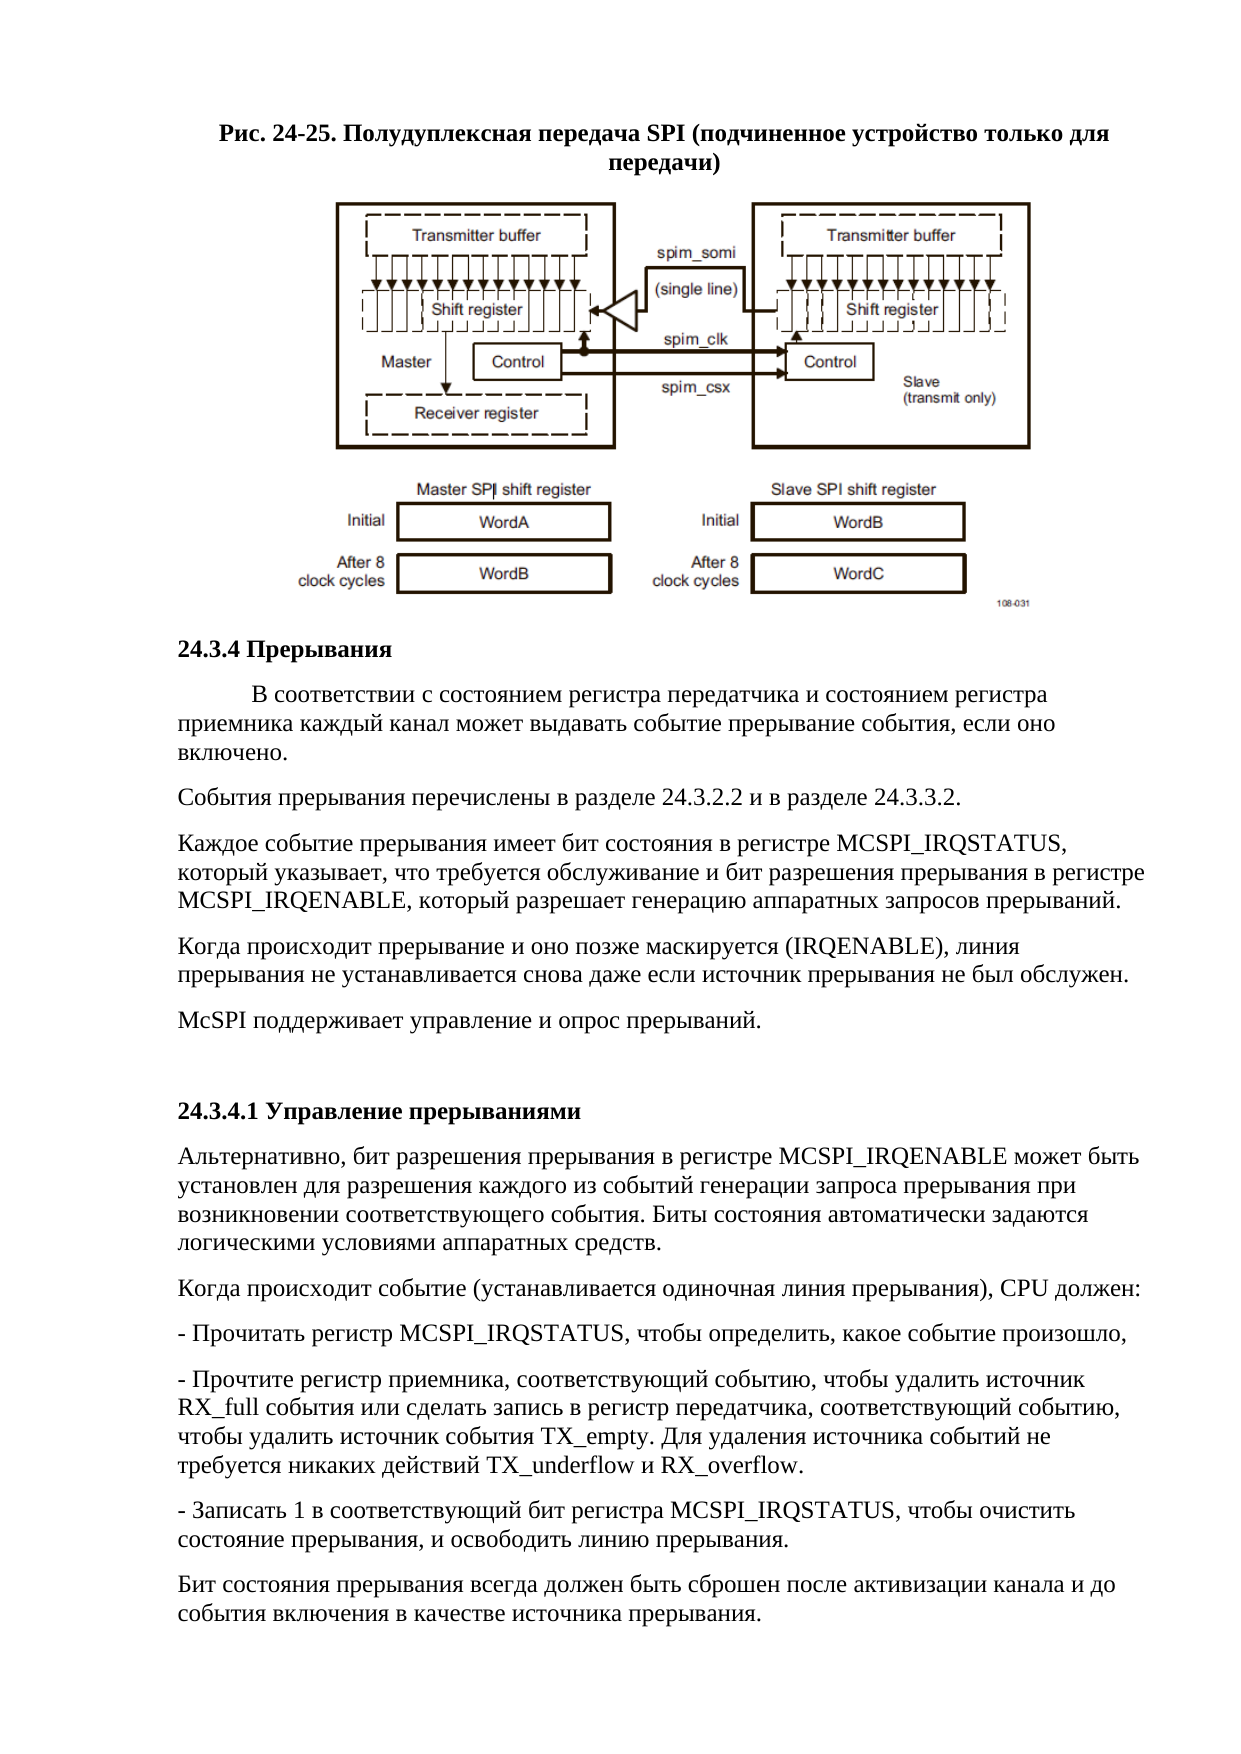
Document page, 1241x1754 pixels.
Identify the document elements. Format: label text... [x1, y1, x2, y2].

text Альтернативно, бит разрешения прерывания в регистре MCSPI_IRQENABLE может быть установлен для разрешения каждого из событий генерации запроса прерывания при возникновении соответствующего события. Биты состояния автоматически задаются логическими условиями аппаратных средств. [177, 1141, 1152, 1256]
text Когда происходит событие (устанавливается одиночная линия прерывания), CPU должен: [177, 1273, 1152, 1302]
text - Прочтите регистр приемника, соответствующий событию, чтобы удалить источник RX_full события или сделать запись в регистр передатчика, соответствующий событию, чтобы удалить источник события TX_empty. Для удаления источника событий не требуется никаких действий TX_underflow и RX_overflow. [177, 1364, 1152, 1479]
text 24.3.4.1 Управление прерываниями [177, 1096, 1152, 1124]
text Бит состояния прерывания всегда должен быть сброшен после активизации канала и до события включения в качестве источника прерывания. [177, 1569, 1152, 1627]
text Рис. 24-25. Полудуплексная передача SPI (подчиненное устройство только для передачи) [177, 118, 1152, 176]
text Когда происходит прерывание и оно позже маскируется (IRQENABLE), линия прерывания не устанавливается снова даже если источник прерывания не был обслужен. [177, 931, 1152, 988]
picture [288, 192, 1040, 618]
text Каждое событие прерывания имеет бит состояния в регистре MCSPI_IRQSTATUS, который указывает, что требуется обслуживание и бит разрешения прерывания в регистре MCSPI_IRQENABLE, который разрешает генерацию аппаратных запросов прерываний. [177, 828, 1152, 914]
text 24.3.4 Прерывания [177, 634, 1152, 663]
text - Прочитать регистр MCSPI_IRQSTATUS, чтобы определить, какое событие произошло, [177, 1318, 1152, 1347]
text События прерывания перечислены в разделе 24.3.2.2 и в разделе 24.3.3.2. [177, 782, 1152, 811]
text - Записать 1 в соответствующий бит регистра MCSPI_IRQSTATUS, чтобы очистить состояние прерывания, и освободить линию прерывания. [177, 1495, 1152, 1553]
text В соответствии с состоянием регистра передатчика и состоянием регистра приемника каждый канал может выдавать событие прерывание события, если оно включено. [177, 679, 1152, 766]
text McSPI поддерживает управление и опрос прерываний. [177, 1005, 1152, 1034]
